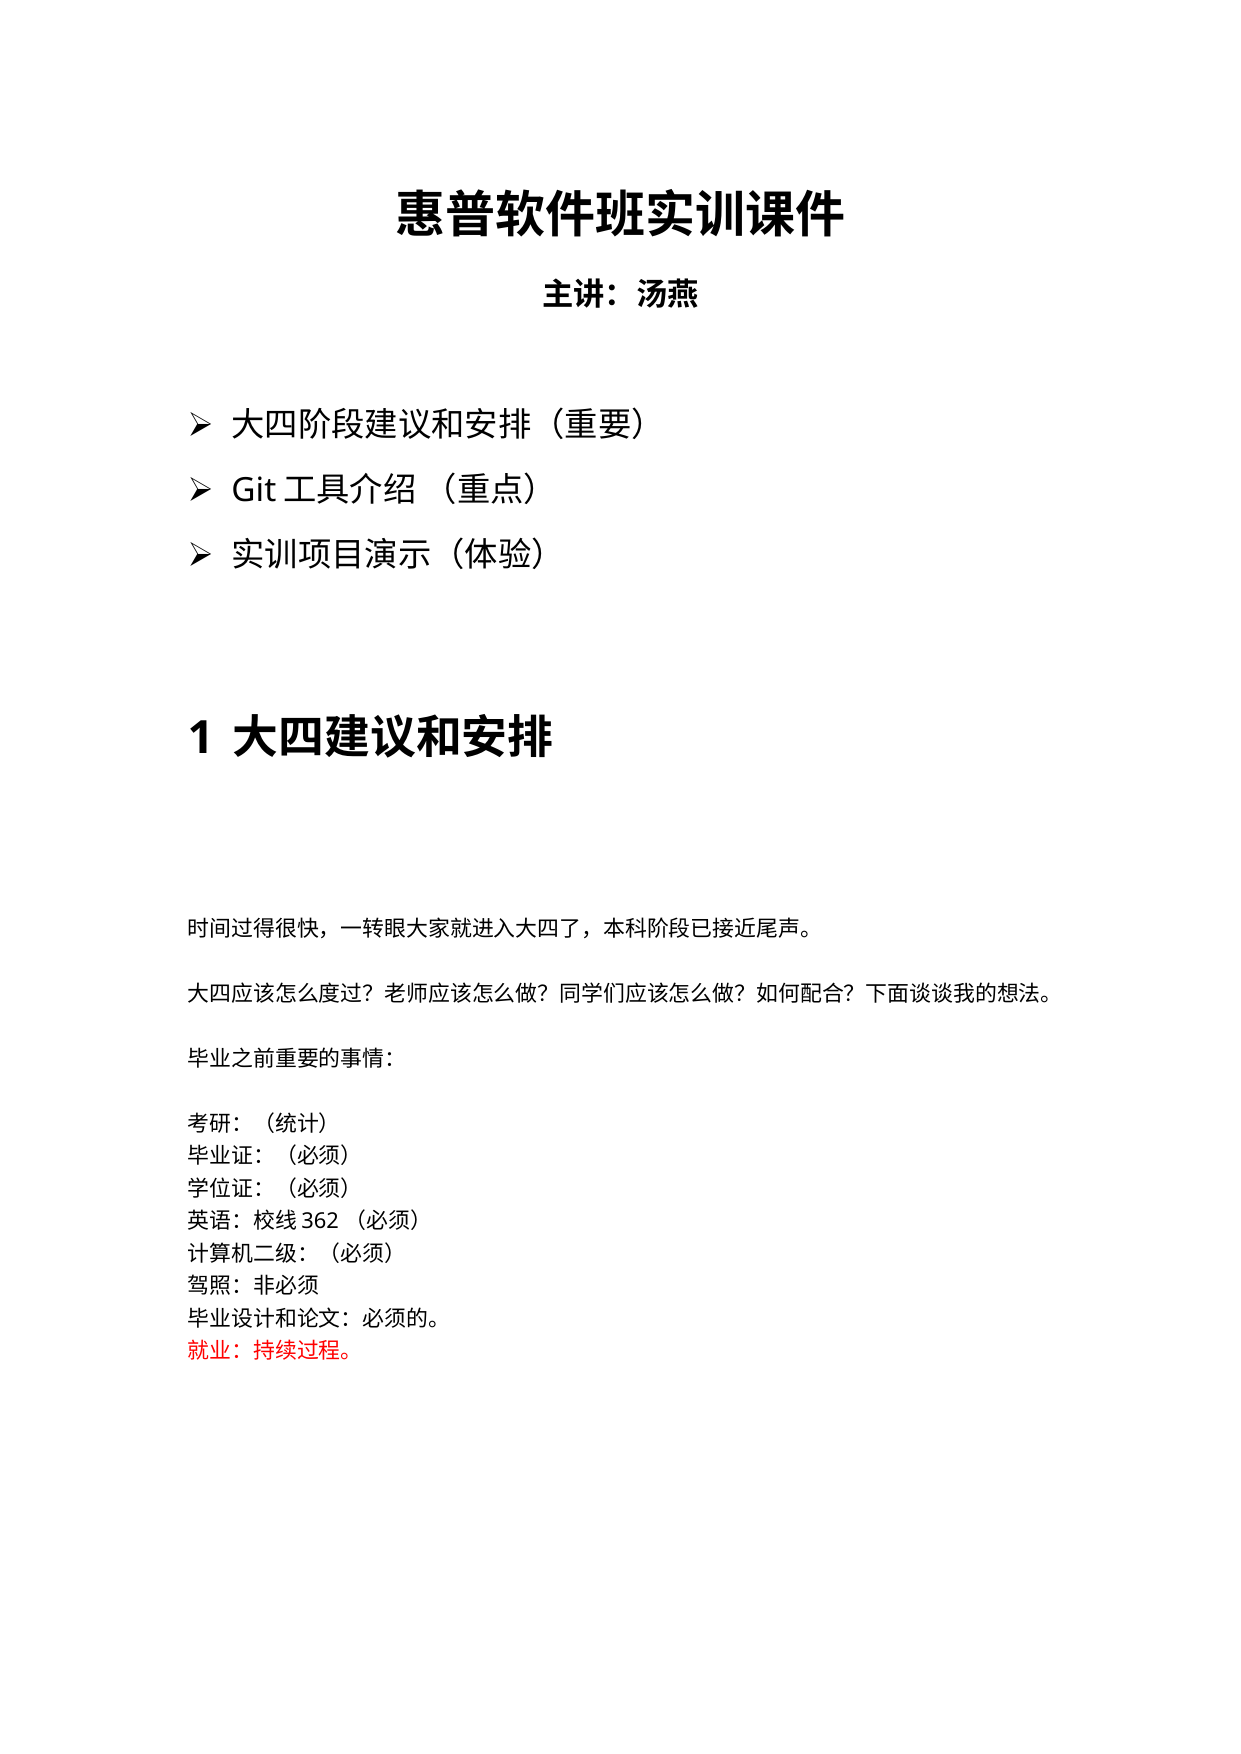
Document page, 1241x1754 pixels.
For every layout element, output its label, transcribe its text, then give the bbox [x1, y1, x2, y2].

text 主讲：汤燕 [187, 259, 1053, 324]
text 计算机二级：（必须） [187, 1236, 1053, 1268]
text 惠普软件班实训课件 [187, 162, 1053, 259]
text 学位证：（必须） [187, 1171, 1053, 1203]
list 大四阶段建议和安排（重要） [187, 389, 1053, 454]
subtitle 大四建议和安排 [187, 685, 1053, 782]
text 英语：校线362 （必须） [187, 1203, 1053, 1236]
text 时间过得很快，一转眼大家就进入大四了，本科阶段已接近尾声。 [187, 911, 1053, 943]
text 驾照：非必须 [187, 1268, 1053, 1301]
text 毕业证：（必须） [187, 1138, 1053, 1171]
text 就业：持续过程。 [187, 1333, 1053, 1366]
text 毕业之前重要的事情： [187, 1041, 1053, 1073]
text 大四应该怎么度过？老师应该怎么做？同学们应该怎么做？如何配合？下面谈谈我的想法。 [187, 976, 1053, 1008]
list 实训项目演示（体验） [187, 519, 1053, 584]
text 考研：（统计） [187, 1106, 1053, 1138]
list Git工具介绍 （重点） [187, 454, 1053, 519]
text 毕业设计和论文：必须的。 [187, 1301, 1053, 1333]
